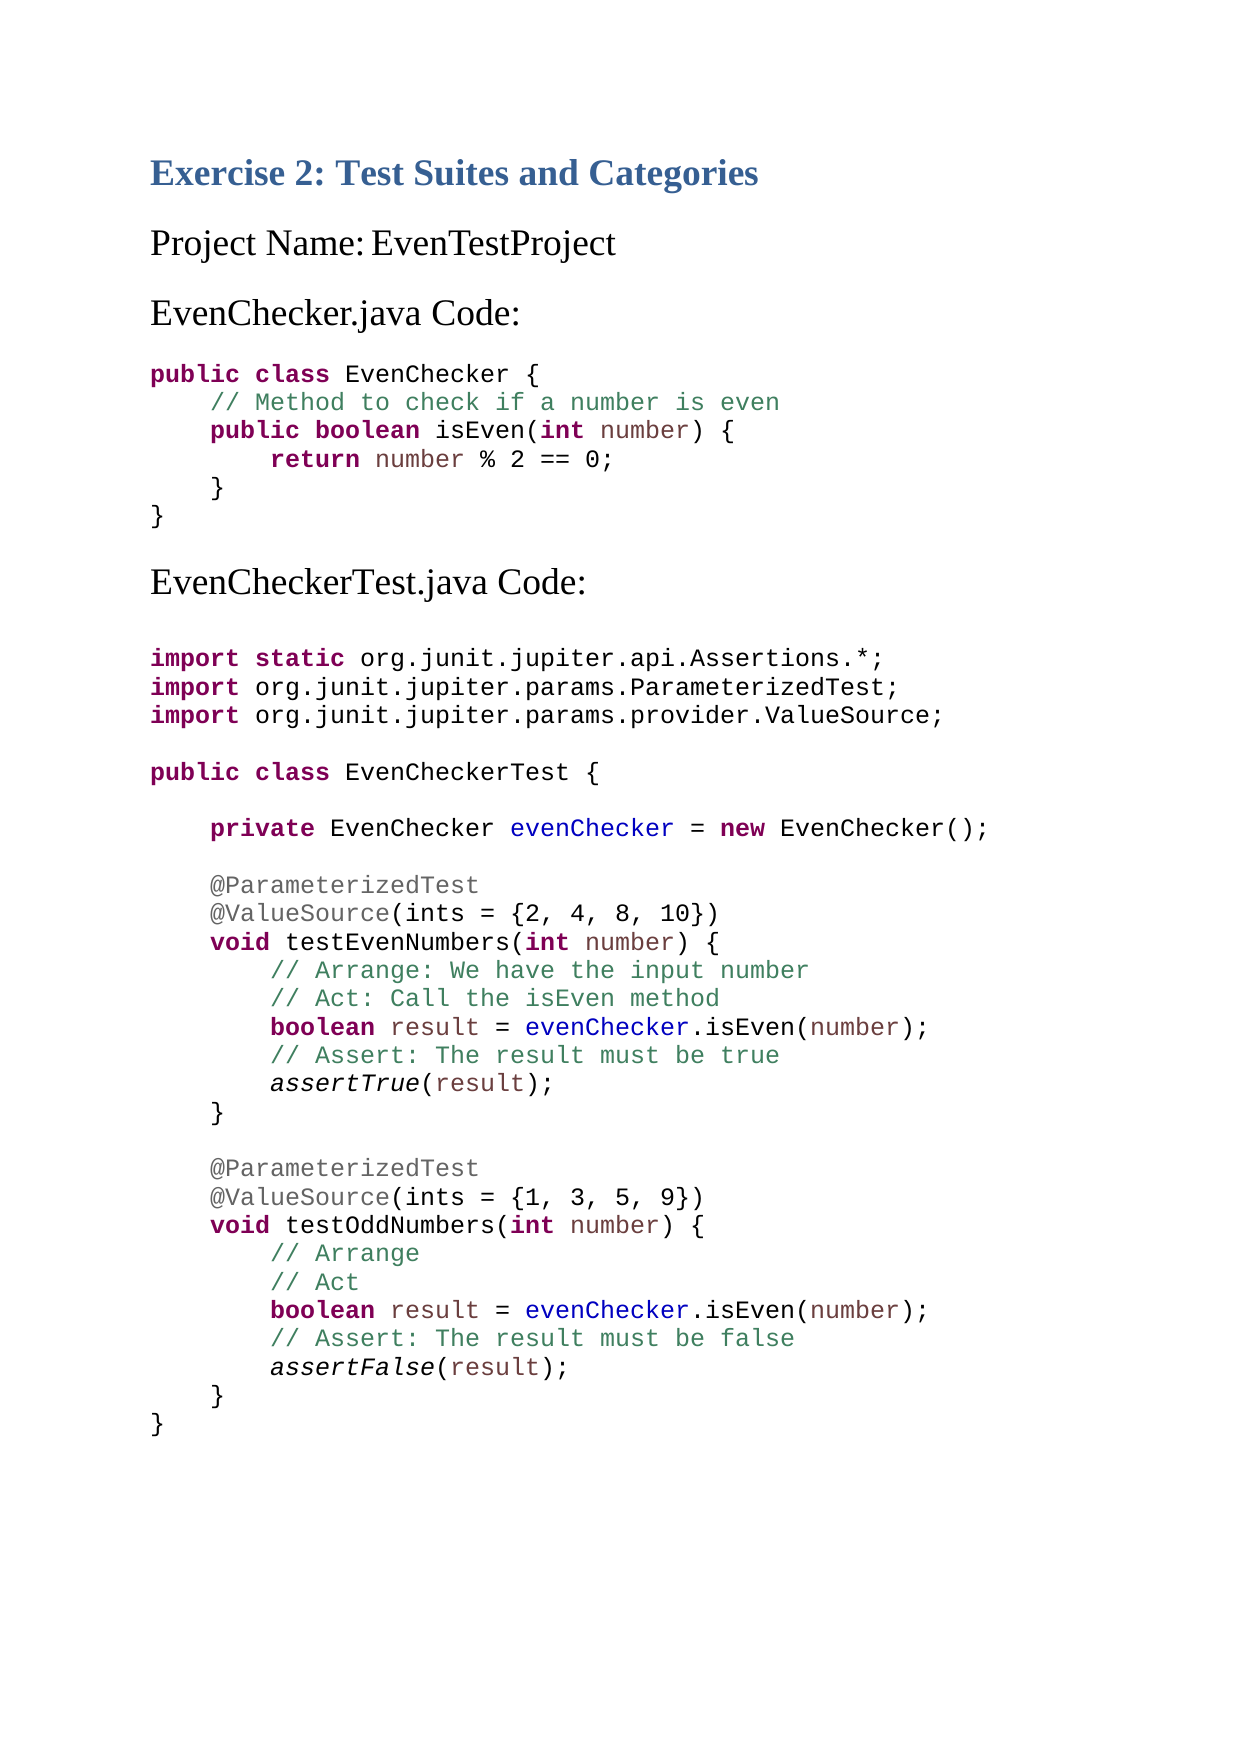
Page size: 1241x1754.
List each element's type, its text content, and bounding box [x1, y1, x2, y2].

text import org.junit.jupiter.params.ParameterizedTest; [150, 674, 1090, 702]
text // Arrange: We have the input number [150, 957, 1090, 986]
text // Act [150, 1269, 1090, 1297]
text boolean result = evenChecker.isEven(number); [150, 1014, 1090, 1042]
text @ParameterizedTest [150, 872, 1090, 901]
text } [150, 1382, 1090, 1411]
text @ValueSource(ints = {1, 3, 5, 9}) [150, 1184, 1090, 1212]
text assertTrue(result); [150, 1071, 1090, 1099]
text } [150, 503, 1090, 531]
text boolean result = evenChecker.isEven(number); [150, 1297, 1090, 1326]
text void testEvenNumbers(int number) { [150, 929, 1090, 957]
text public class EvenCheckerTest { [150, 759, 1090, 787]
text // Arrange [150, 1241, 1090, 1269]
text // Assert: The result must be false [150, 1326, 1090, 1354]
text Project Name: EvenTestProject [150, 220, 1090, 263]
text return number % 2 == 0; [150, 446, 1090, 474]
text EvenChecker.java Code: [150, 291, 1090, 334]
text Exercise 2: Test Suites and Categories [150, 150, 1090, 193]
text // Method to check if a number is even [150, 389, 1090, 418]
text assertFalse(result); [150, 1354, 1090, 1382]
text @ValueSource(ints = {2, 4, 8, 10}) [150, 901, 1090, 929]
text import static org.junit.jupiter.api.Assertions.*; [150, 646, 1090, 674]
text private EvenChecker evenChecker = new EvenChecker(); [150, 816, 1090, 844]
text EvenCheckerTest.java Code: [150, 559, 1090, 603]
text } [150, 474, 1090, 503]
text import org.junit.jupiter.params.provider.ValueSource; [150, 702, 1090, 731]
text @ParameterizedTest [150, 1156, 1090, 1184]
text public boolean isEven(int number) { [150, 418, 1090, 446]
text // Assert: The result must be true [150, 1042, 1090, 1071]
text } [150, 1099, 1090, 1127]
text } [150, 1411, 1090, 1439]
text // Act: Call the isEven method [150, 986, 1090, 1014]
text public class EvenChecker { [150, 361, 1090, 389]
text void testOddNumbers(int number) { [150, 1212, 1090, 1241]
